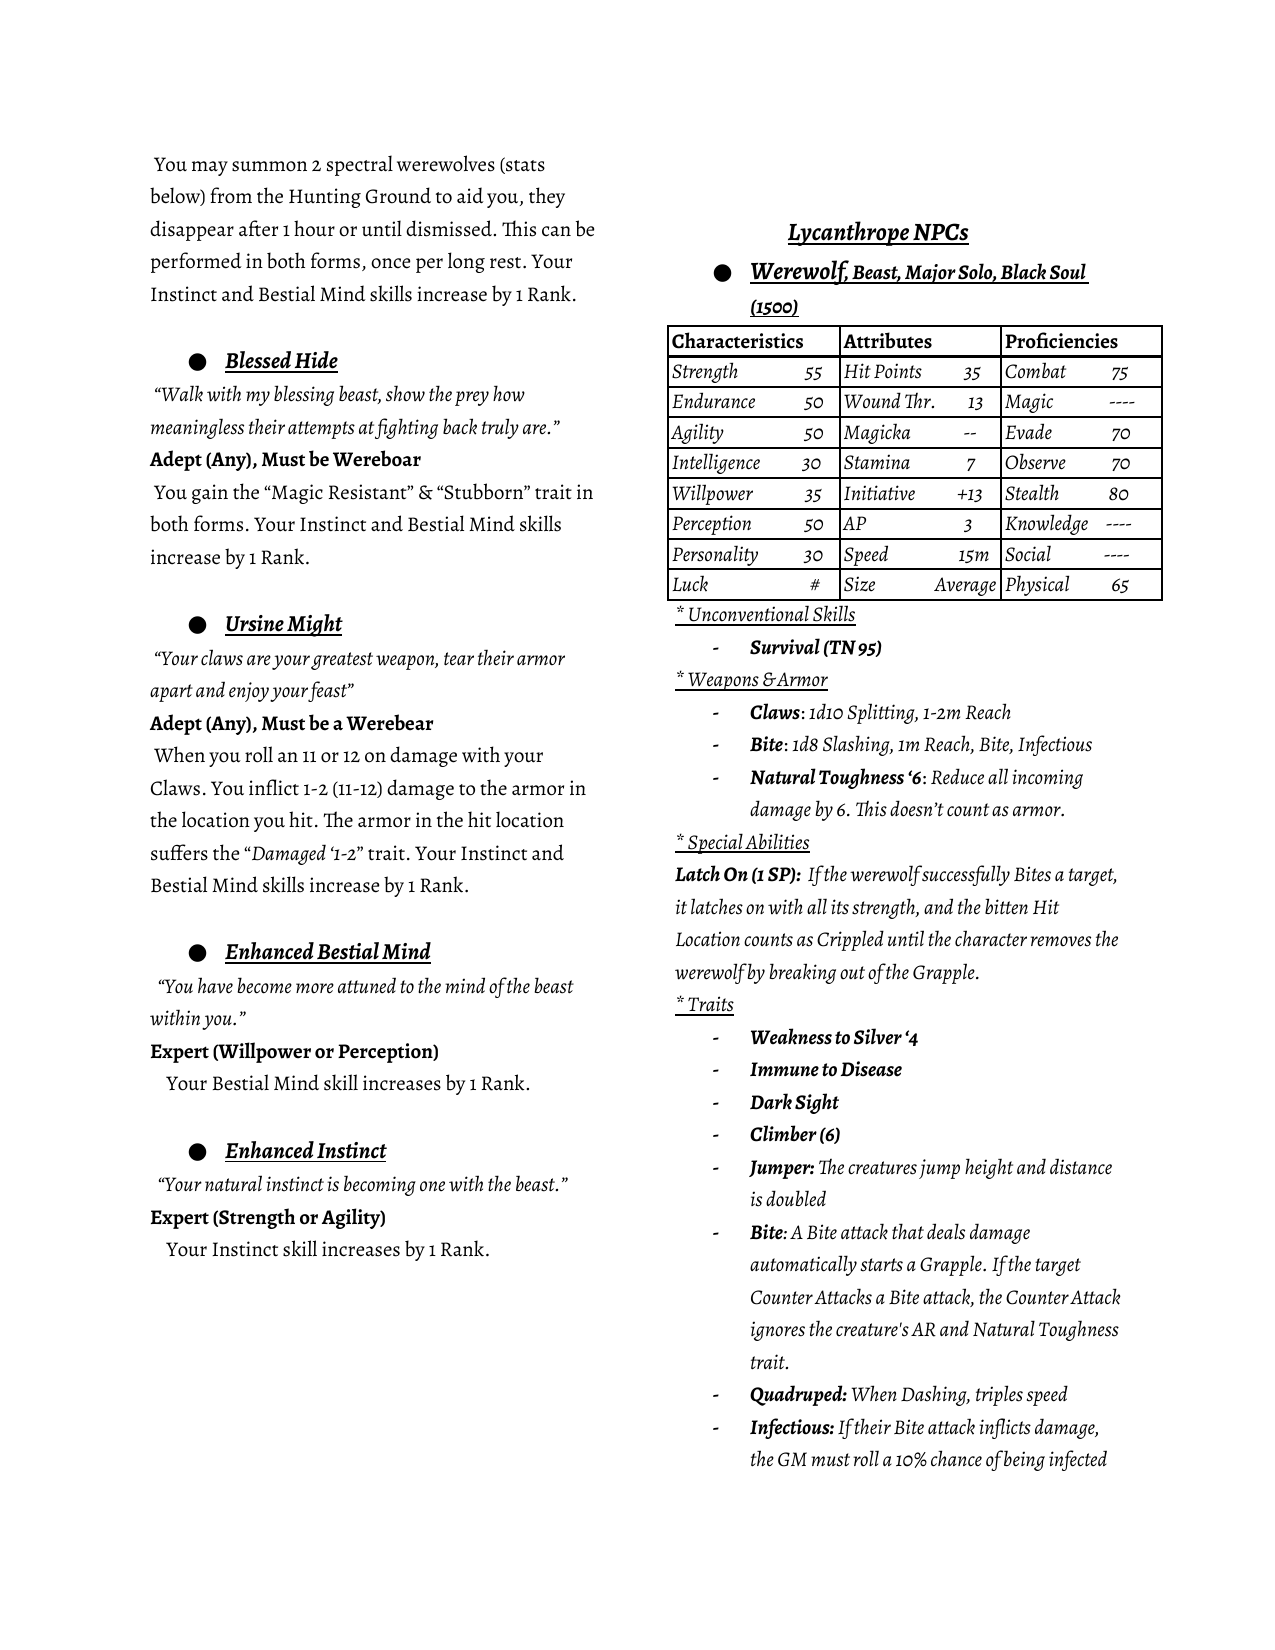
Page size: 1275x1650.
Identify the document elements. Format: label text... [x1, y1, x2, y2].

text Lycanthrope NPCs [675, 215, 1125, 249]
list Immune to Disease [712, 1056, 1125, 1084]
list Climber (6) [712, 1121, 1125, 1149]
table_header Proficiencies [1002, 327, 1161, 355]
list Claws: 1d10 Splitting, 1-2m Reach [712, 698, 1125, 727]
text * Unconventional Skills [675, 601, 1125, 629]
list Dark Sight [712, 1088, 1125, 1117]
list Bite: 1d8 Slashing, 1m Reach, Bite, Infectious [712, 731, 1125, 759]
text * Special Abilities [675, 828, 1125, 857]
table_cell Size Average [841, 570, 1000, 599]
text * Traits [675, 991, 1125, 1019]
list Jumper: The creatures jump height and distance is doubled [712, 1153, 1125, 1214]
table_header Attributes [841, 327, 1000, 355]
table_cell Agility 50 [669, 418, 839, 447]
table_cell Combat 75 [1002, 358, 1161, 386]
text You gain the “Magic Resistant” & “Stubborn” trait in both forms. Your Instinct and Bestial Mind skills increase by 1 Rank. [150, 478, 600, 572]
table_cell Stamina 7 [841, 449, 1000, 477]
table_cell Luck # [669, 570, 839, 599]
list Weakness to Silver ‘4 [712, 1023, 1125, 1052]
text Adept (Any), Must be Wereboar [150, 446, 600, 474]
text You may summon 2 spectral werewolves (stats below) from the Hunting Ground to aid you, they disappear after 1 hour or until dismissed. This can be performed in both forms, once per long rest. Your Instinct and Bestial Mind skills increase by 1 Rank. [150, 150, 600, 308]
text Your Bestial Mind skill increases by 1 Rank. [150, 1070, 600, 1098]
table_cell Hit Points 35 [841, 358, 1000, 386]
list Ursine Might [187, 608, 600, 639]
text Your Instinct skill increases by 1 Rank. [150, 1235, 600, 1264]
text Expert (Strength or Agility) [150, 1203, 600, 1231]
text “You have become more attuned to the mind of the beast within you.” [150, 972, 600, 1033]
table_cell Strength 55 [669, 358, 839, 386]
text “Your natural instinct is becoming one with the beast.” [150, 1170, 600, 1199]
text Latch On (1 SP): If the werewolf successfully Bites a target, it latches on with all its strength, and the bitten Hit Location counts as Crippled until the character removes the werewolf by breaking out of the Grapple. [675, 861, 1125, 987]
text When you roll an 11 or 12 on damage with your Claws. You inflict 1-2 (11-12) damage to the armor in the location you hit. The armor in the hit location suffers the “Damaged ‘1-2” trait. Your Instinct and Bestial Mind skills increase by 1 Rank. [150, 741, 600, 900]
text * Weapons & Armor [675, 666, 1125, 694]
table_cell Evade 70 [1002, 418, 1161, 447]
text Expert (Willpower or Perception) [150, 1037, 600, 1066]
table_cell Willpower 35 [669, 479, 839, 507]
table_cell Social ---- [1002, 540, 1161, 568]
table_cell Knowledge ---- [1002, 510, 1161, 538]
table_cell Perception 50 [669, 510, 839, 538]
table_cell Magic ---- [1002, 388, 1161, 416]
list Survival (TN 95) [712, 633, 1125, 662]
list Natural Toughness ‘6: Reduce all incoming damage by 6. This doesn’t count as armor. [712, 763, 1125, 824]
list Enhanced Instinct [187, 1135, 600, 1166]
table_cell Stealth 80 [1002, 479, 1161, 507]
table_cell Observe 70 [1002, 449, 1161, 477]
table_header Characteristics [669, 327, 839, 355]
table_cell Endurance 50 [669, 388, 839, 416]
table_cell AP 3 [841, 510, 1000, 538]
list Quadruped: When Dashing, triples speed [712, 1381, 1125, 1409]
table_cell Initiative +13 [841, 479, 1000, 507]
table_cell Intelligence 30 [669, 449, 839, 477]
list Enhanced Bestial Mind [187, 936, 600, 968]
text “Walk with my blessing beast, show the prey how meaningless their attempts at fighting back truly are.” [150, 381, 600, 442]
text Adept (Any), Must be a Werebear [150, 709, 600, 737]
table_cell Wound Thr. 13 [841, 388, 1000, 416]
list Blessed Hide [187, 345, 600, 376]
table_cell Physical 65 [1002, 570, 1161, 599]
table_cell Magicka -- [841, 418, 1000, 447]
text “Your claws are your greatest weapon, tear their armor apart and enjoy your feast” [150, 644, 600, 705]
table_cell Personality 30 [669, 540, 839, 568]
table_cell Speed 15m [841, 540, 1000, 568]
list Werewolf, Beast, Major Solo, Black Soul (1500) [712, 254, 1125, 321]
